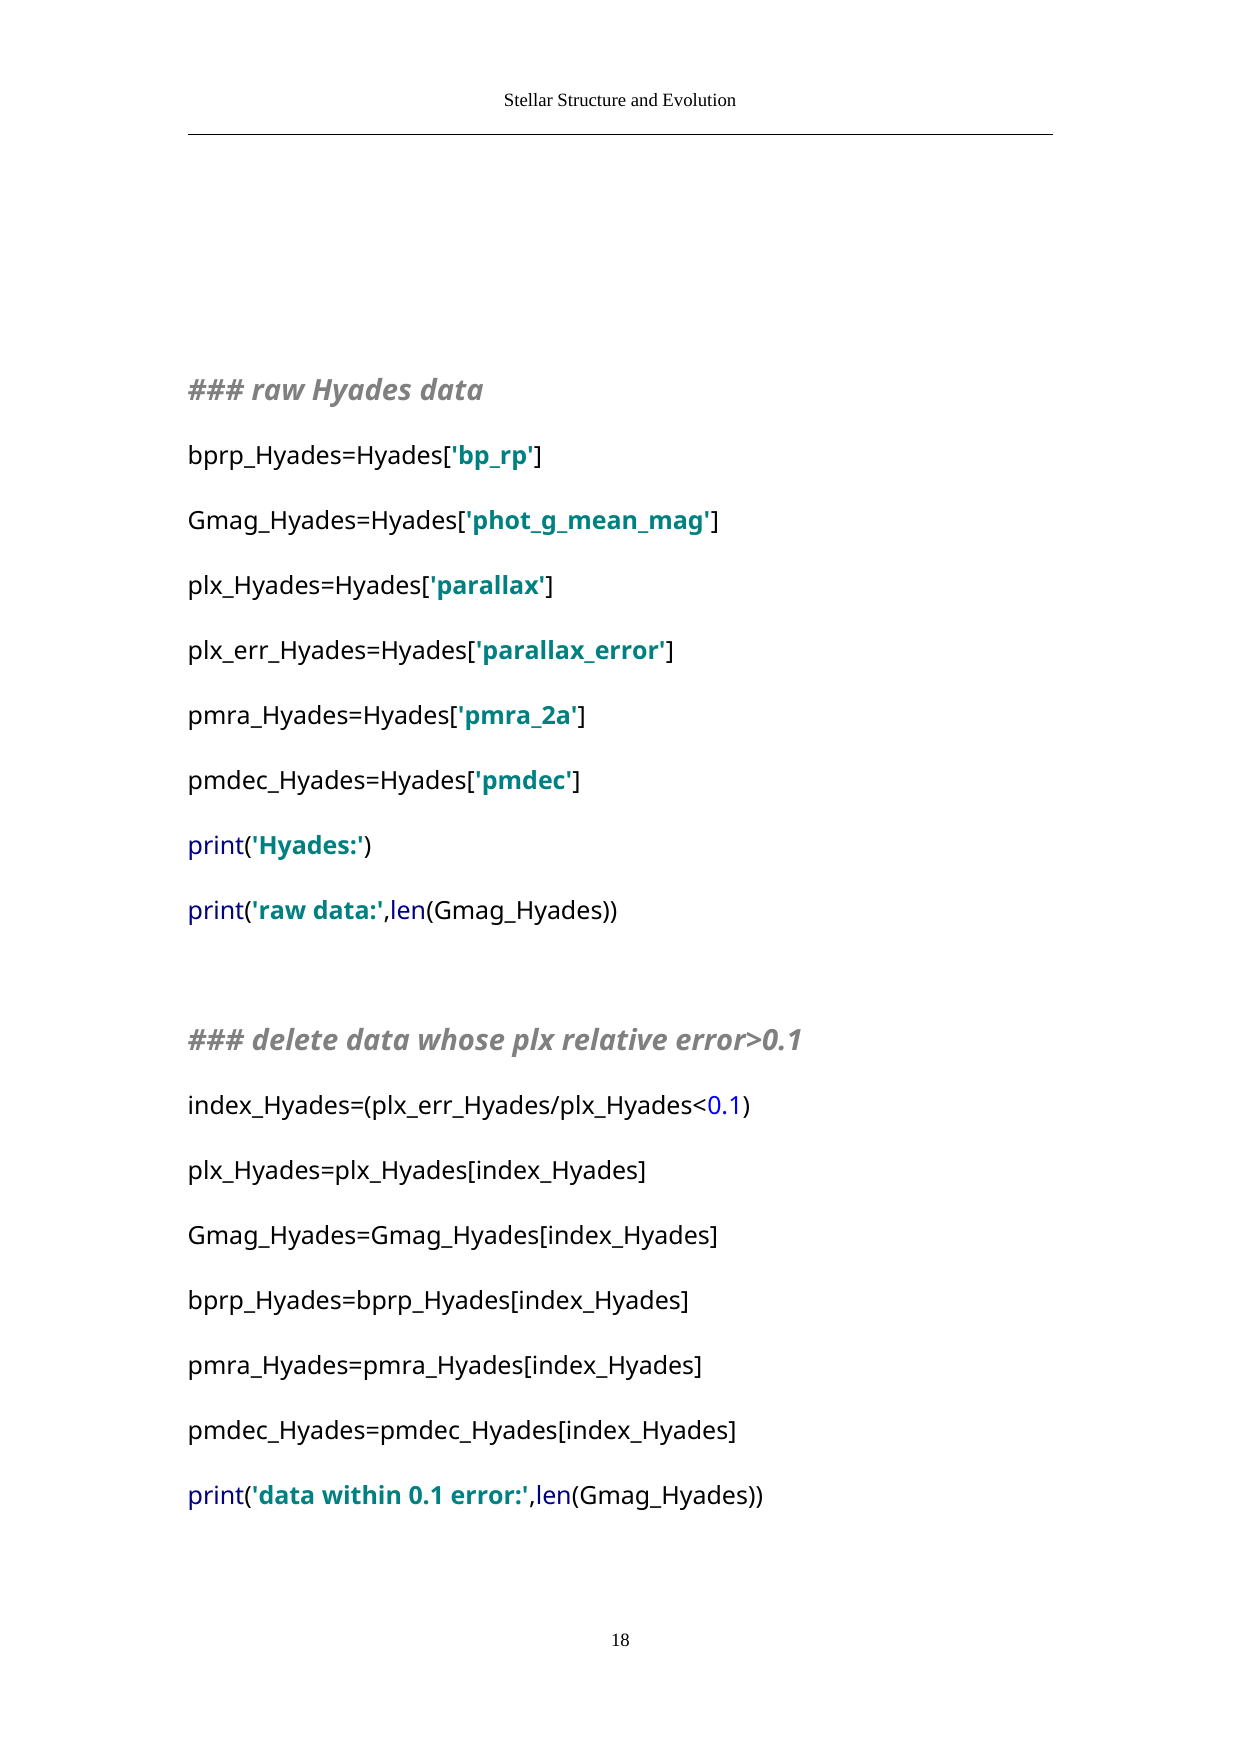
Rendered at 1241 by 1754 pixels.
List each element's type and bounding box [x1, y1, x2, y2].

text [187, 162, 1053, 1527]
